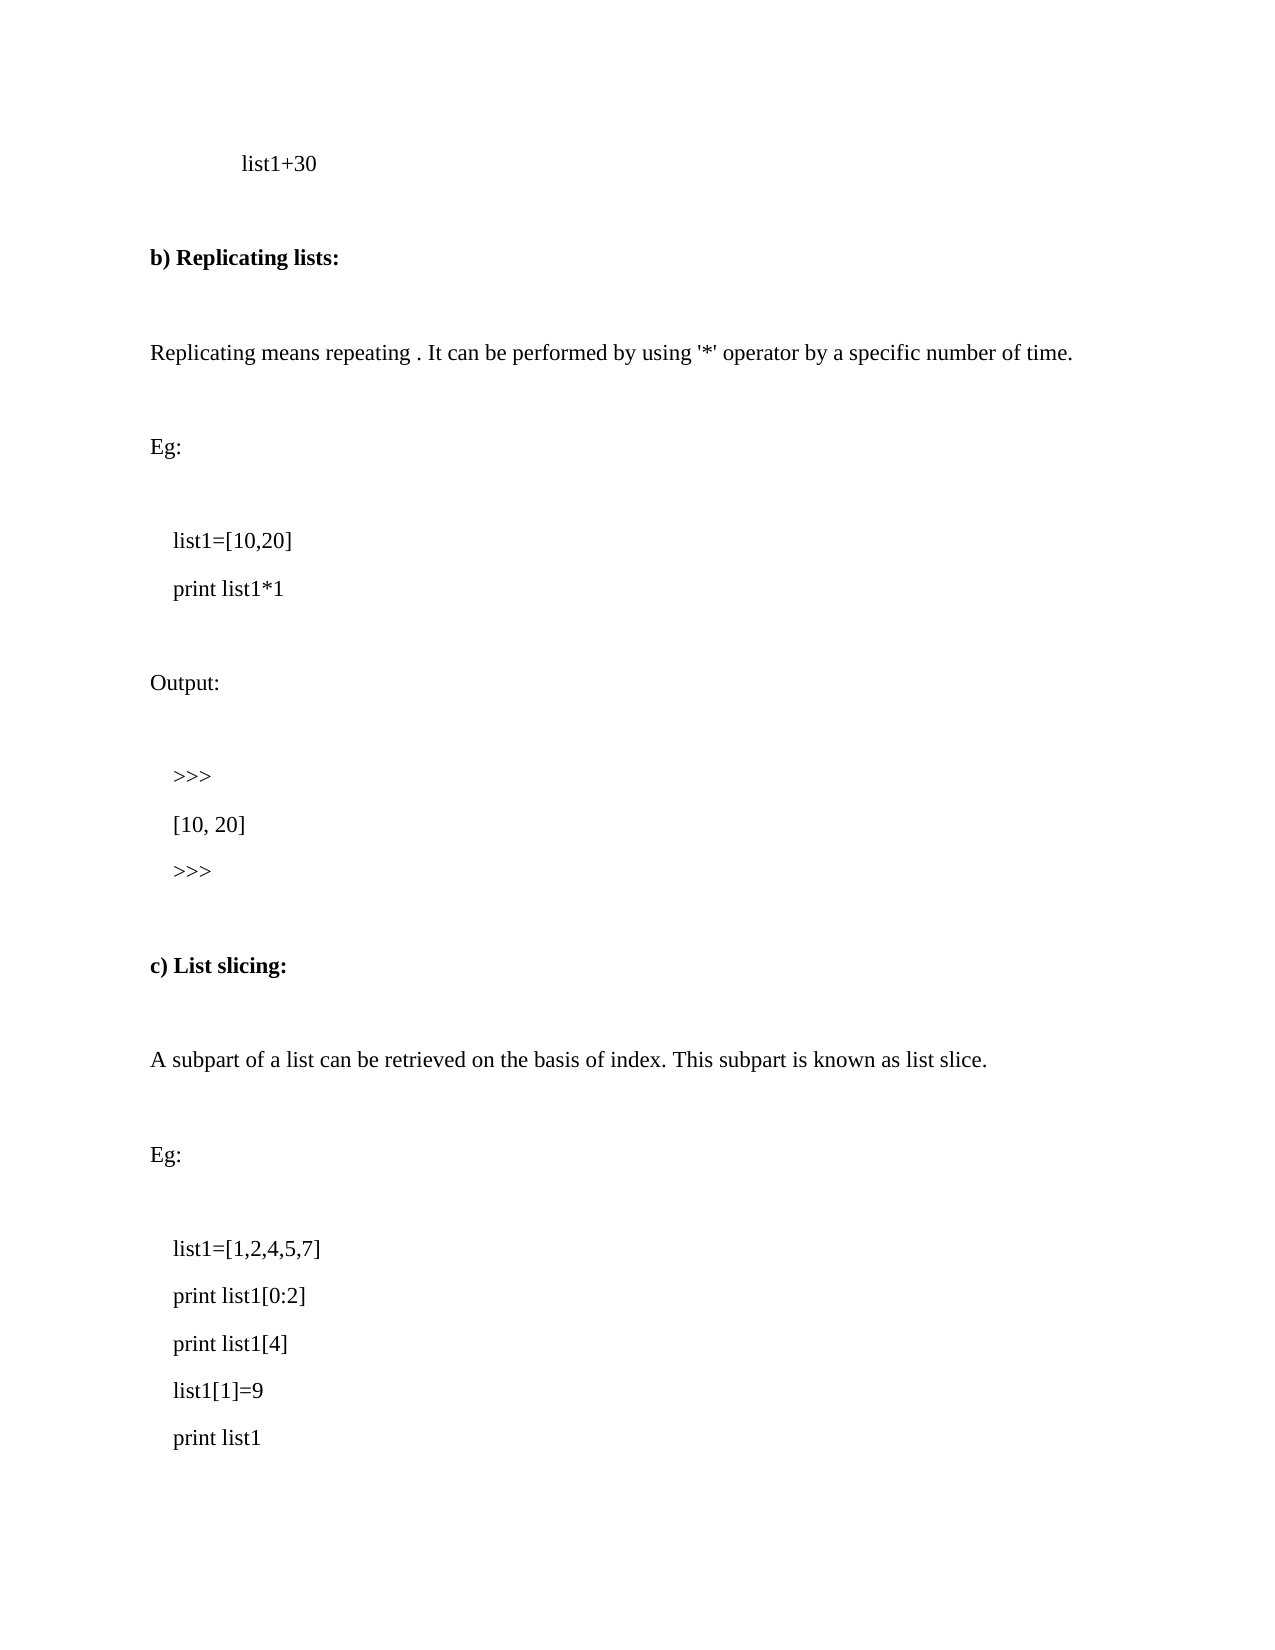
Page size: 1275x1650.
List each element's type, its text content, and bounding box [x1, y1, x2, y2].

text list1=[1,2,4,5,7] [150, 1235, 1125, 1262]
text list1[1]=9 [150, 1377, 1125, 1403]
text c) List slicing: [150, 952, 1125, 978]
text print list1 [150, 1424, 1125, 1450]
text print list1[4] [150, 1330, 1125, 1356]
text [10, 20] [150, 811, 1125, 837]
text list1=[10,20] [150, 527, 1125, 554]
text b) Replicating lists: [150, 244, 1125, 271]
text list1+30 [150, 150, 1125, 176]
text print list1[0:2] [150, 1282, 1125, 1309]
text >>> [150, 763, 1125, 790]
text Eg: [150, 433, 1125, 459]
text >>> [150, 858, 1125, 884]
text Output: [150, 669, 1125, 695]
text Eg: [150, 1141, 1125, 1167]
text print list1*1 [150, 575, 1125, 601]
text Replicating means repeating . It can be performed by using '*' operator by a specific number of time. [150, 339, 1125, 365]
text A subpart of a list can be retrieved on the basis of index. This subpart is known as list slice. [150, 1047, 1125, 1073]
